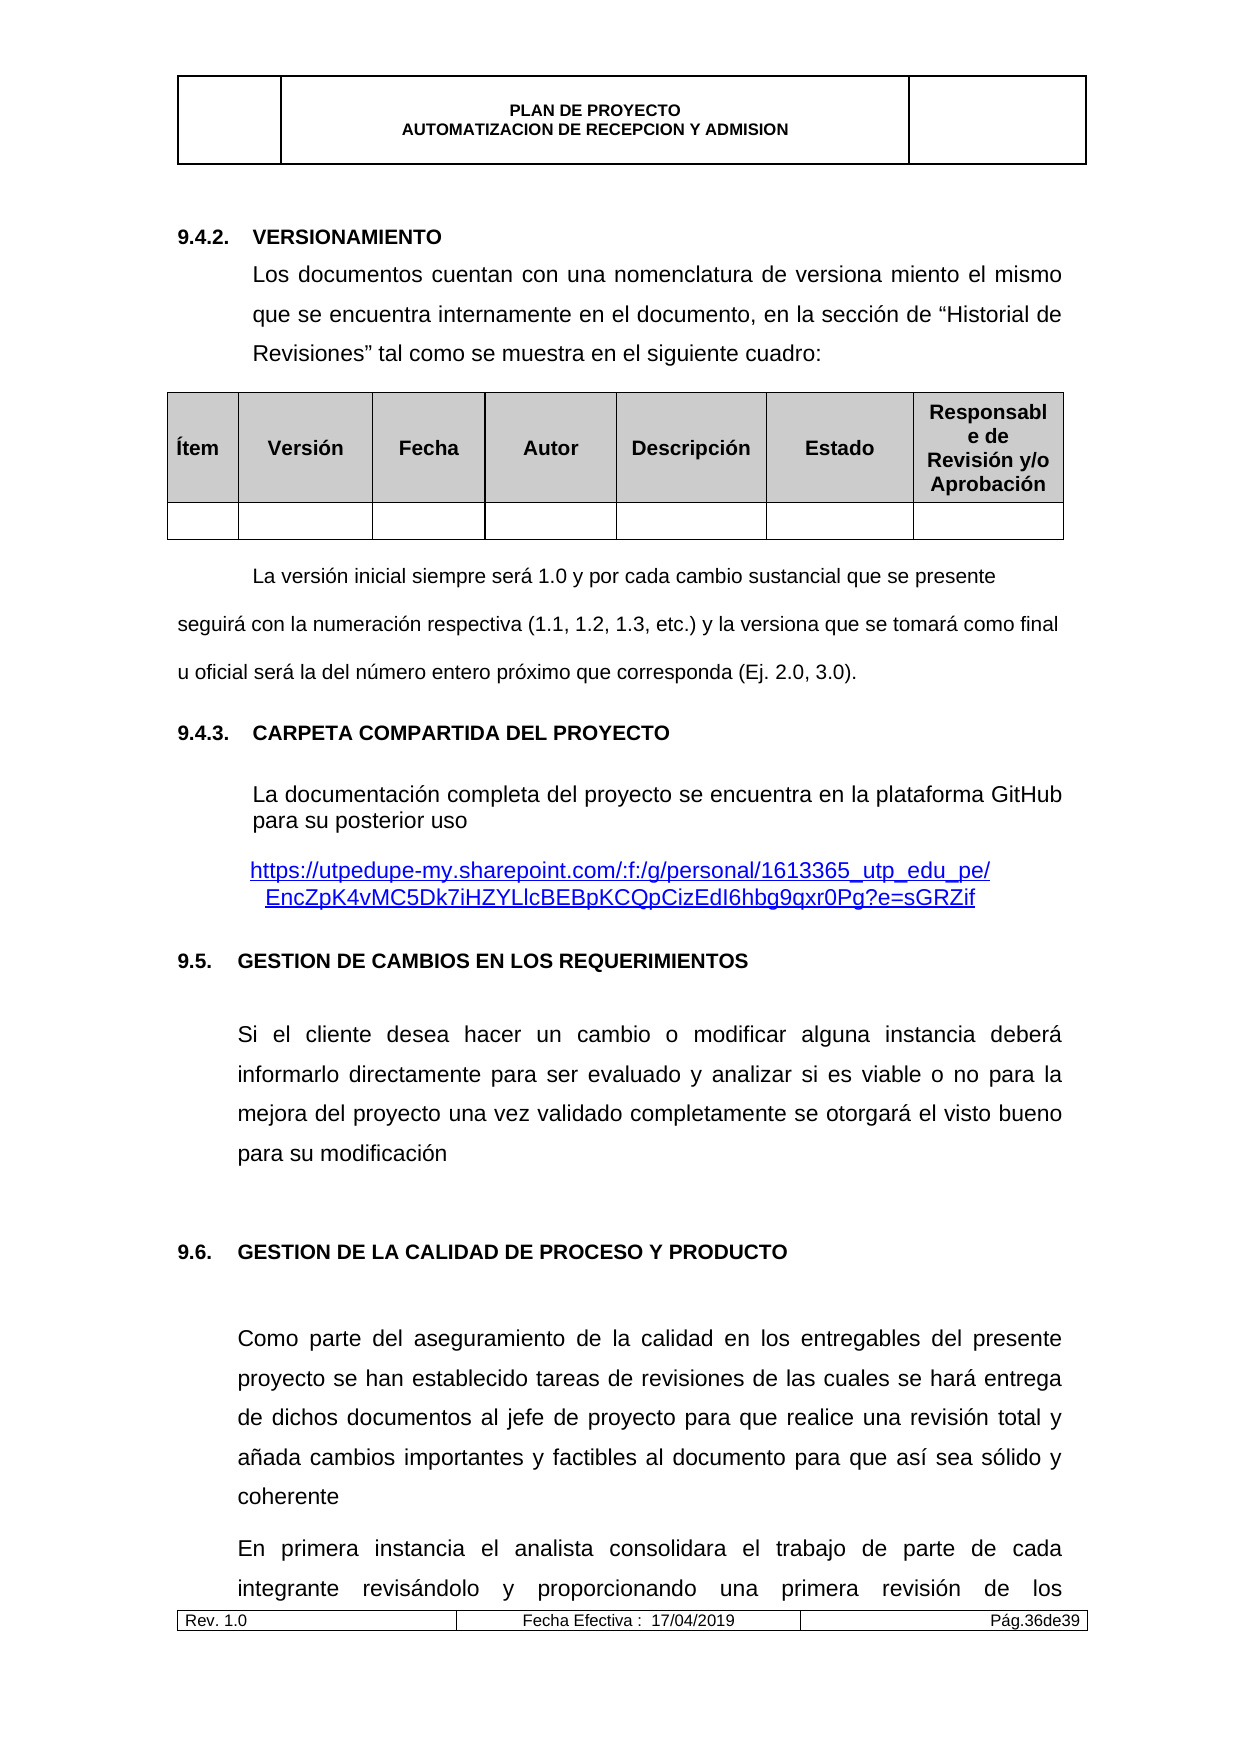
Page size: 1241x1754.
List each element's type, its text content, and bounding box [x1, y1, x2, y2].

table_cell [767, 503, 913, 539]
text La documentación completa del proyecto se encuentra en la plataforma GitHub para su posterior uso [252, 781, 1063, 833]
table_cell [617, 503, 766, 539]
table_header Ítem [168, 393, 238, 502]
text La versión inicial siempre será 1.0 y por cada cambio sustancial que se presente [177, 564, 1063, 588]
text Como parte del aseguramiento de la calidad en los entregables del presente proyecto se han establecido tareas de revisiones de las cuales se hará entrega de dichos documentos al jefe de proyecto para que realice una revisión total y añada cambios importantes y factibles al documento para que así sea sólido y coherente [237, 1325, 1063, 1509]
text u oficial será la del número entero próximo que corresponda (Ej. 2.0, 3.0). [177, 660, 1063, 684]
table_header Estado [767, 393, 913, 502]
text https://utpedupe-my.sharepoint.com/:f:/g/personal/1613365_utp_edu_pe/EncZpK4vMC5Dk7iHZYLlcBEBpKCQpCizEdI6hbg9qxr0Pg?e=sGRZif [177, 857, 1063, 910]
subtitle CARPETA COMPARTIDA DEL PROYECTO [177, 720, 1063, 744]
text Los documentos cuentan con una nomenclatura de versiona miento el mismo que se encuentra internamente en el documento, en la sección de “Historial de Revisiones” tal como se muestra en el siguiente cuadro: [252, 261, 1063, 367]
table_header Responsable de Revisión y/o Aprobación [914, 393, 1063, 502]
table_cell [239, 503, 372, 539]
table_header Autor [486, 393, 616, 502]
text seguirá con la numeración respectiva (1.1, 1.2, 1.3, etc.) y la versiona que se tomará como final [177, 612, 1063, 636]
subtitle GESTION DE LA CALIDAD DE PROCESO Y PRODUCTO [177, 1240, 1063, 1264]
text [237, 1535, 1063, 1601]
table_header Versión [239, 393, 372, 502]
text Si el cliente desea hacer un cambio o modificar alguna instancia deberá informarlo directamente para ser evaluado y analizar si es viable o no para la mejora del proyecto una vez validado completamente se otorgará el visto bueno para su modificación [237, 1021, 1063, 1166]
table_cell [914, 503, 1063, 539]
subtitle VERSIONAMIENTO [177, 225, 1063, 249]
table_cell [168, 503, 238, 539]
table_header Fecha [373, 393, 484, 502]
table_cell [373, 503, 484, 539]
subtitle GESTION DE CAMBIOS EN LOS REQUERIMIENTOS [177, 949, 1063, 973]
table_header Descripción [617, 393, 766, 502]
table_cell [486, 503, 616, 539]
